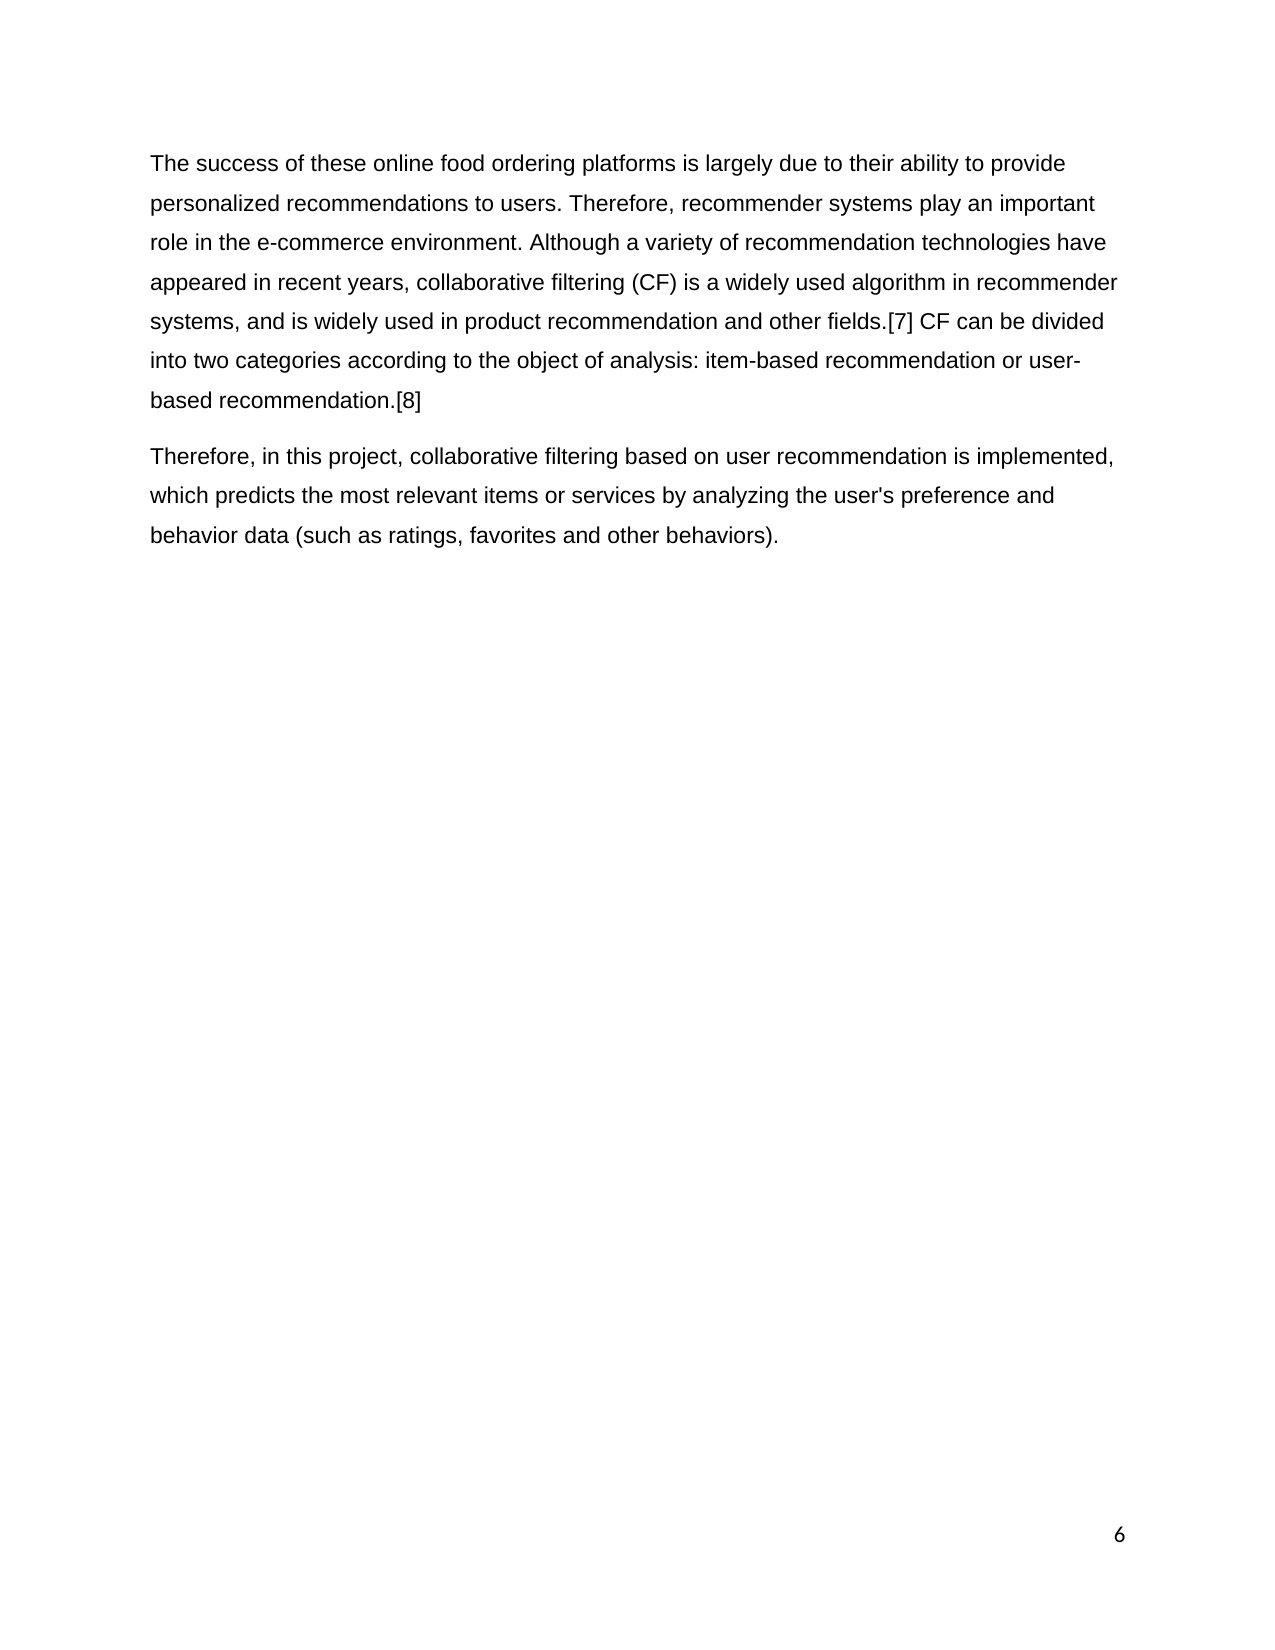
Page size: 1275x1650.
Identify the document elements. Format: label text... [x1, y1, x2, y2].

text The success of these online food ordering platforms is largely due to their ability to provide personalized recommendations to users. Therefore, recommender systems play an important role in the e-commerce environment. Although a variety of recommendation technologies have appeared in recent years, collaborative filtering (CF) is a widely used algorithm in recommender systems, and is widely used in product recommendation and other fields.[7] CF can be divided into two categories according to the object of analysis: item-based recommendation or user-based recommendation.[8] [150, 150, 1125, 413]
text Therefore, in this project, collaborative filtering based on user recommendation is implemented, which predicts the most relevant items or services by analyzing the user's preference and behavior data (such as ratings, favorites and other behaviors). [150, 443, 1125, 548]
